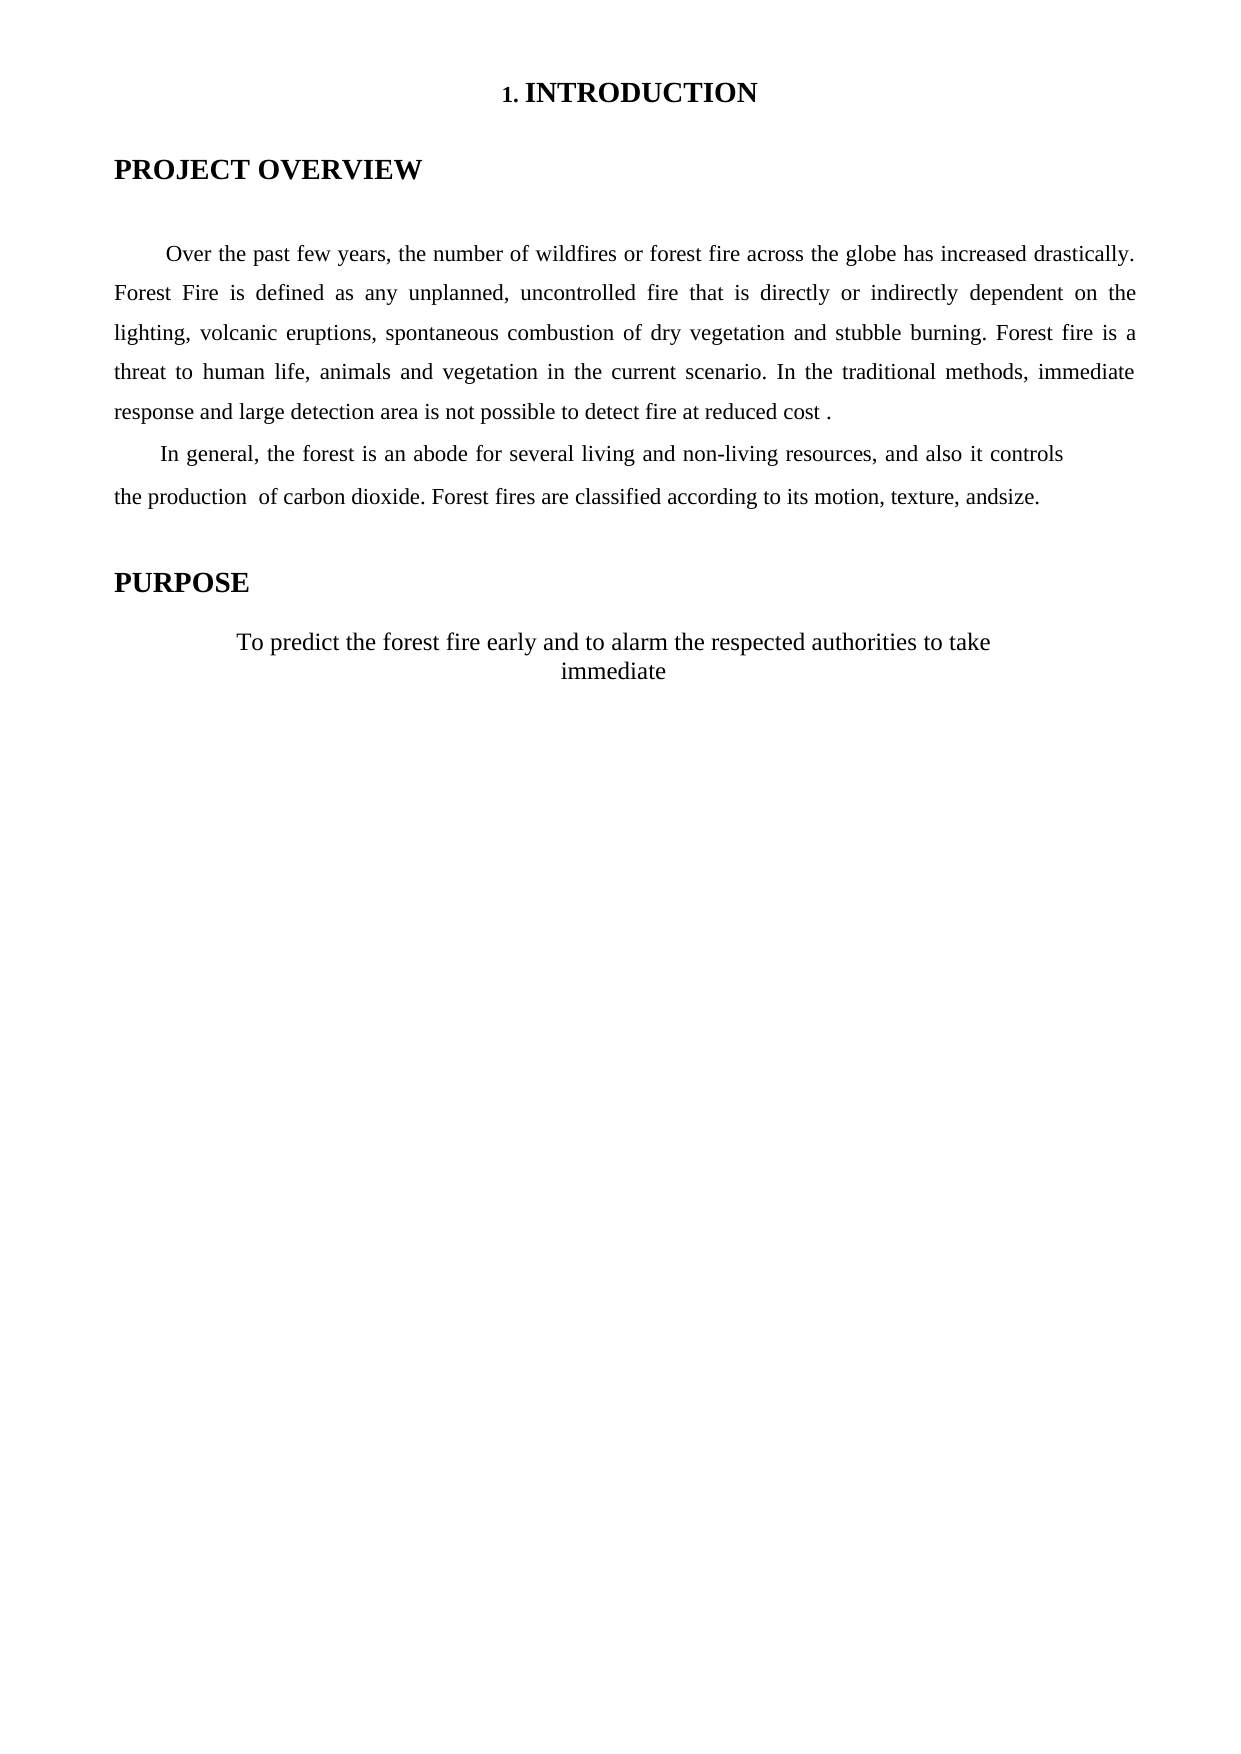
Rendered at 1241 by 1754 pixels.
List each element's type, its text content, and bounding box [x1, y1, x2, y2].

text To predict the forest fire early and to alarm the respected authorities to take immediate [181, 627, 1046, 685]
text In general, the forest is an abode for several living and non-living resources, and also it controls the production of carbon dioxide. Forest fires are classified according to its motion, texture, andsize. [114, 440, 1064, 509]
text PROJECT OVERVIEW [114, 152, 1230, 186]
subtitle PURPOSE [114, 565, 1230, 599]
text Over the past few years, the number of wildfires or forest fire across the globe has increased drastically. Forest Fire is defined as any unplanned, uncontrolled fire that is directly or indirectly dependent on the lighting, volcanic eruptions, spontaneous combustion of dry vegetation and stubble burning. Forest fire is a threat to human life, animals and vegetation in the current scenario. In the traditional methods, immediate response and large detection area is not possible to detect fire at reduced cost . [114, 240, 1137, 424]
subtitle INTRODUCTION [501, 75, 1230, 108]
